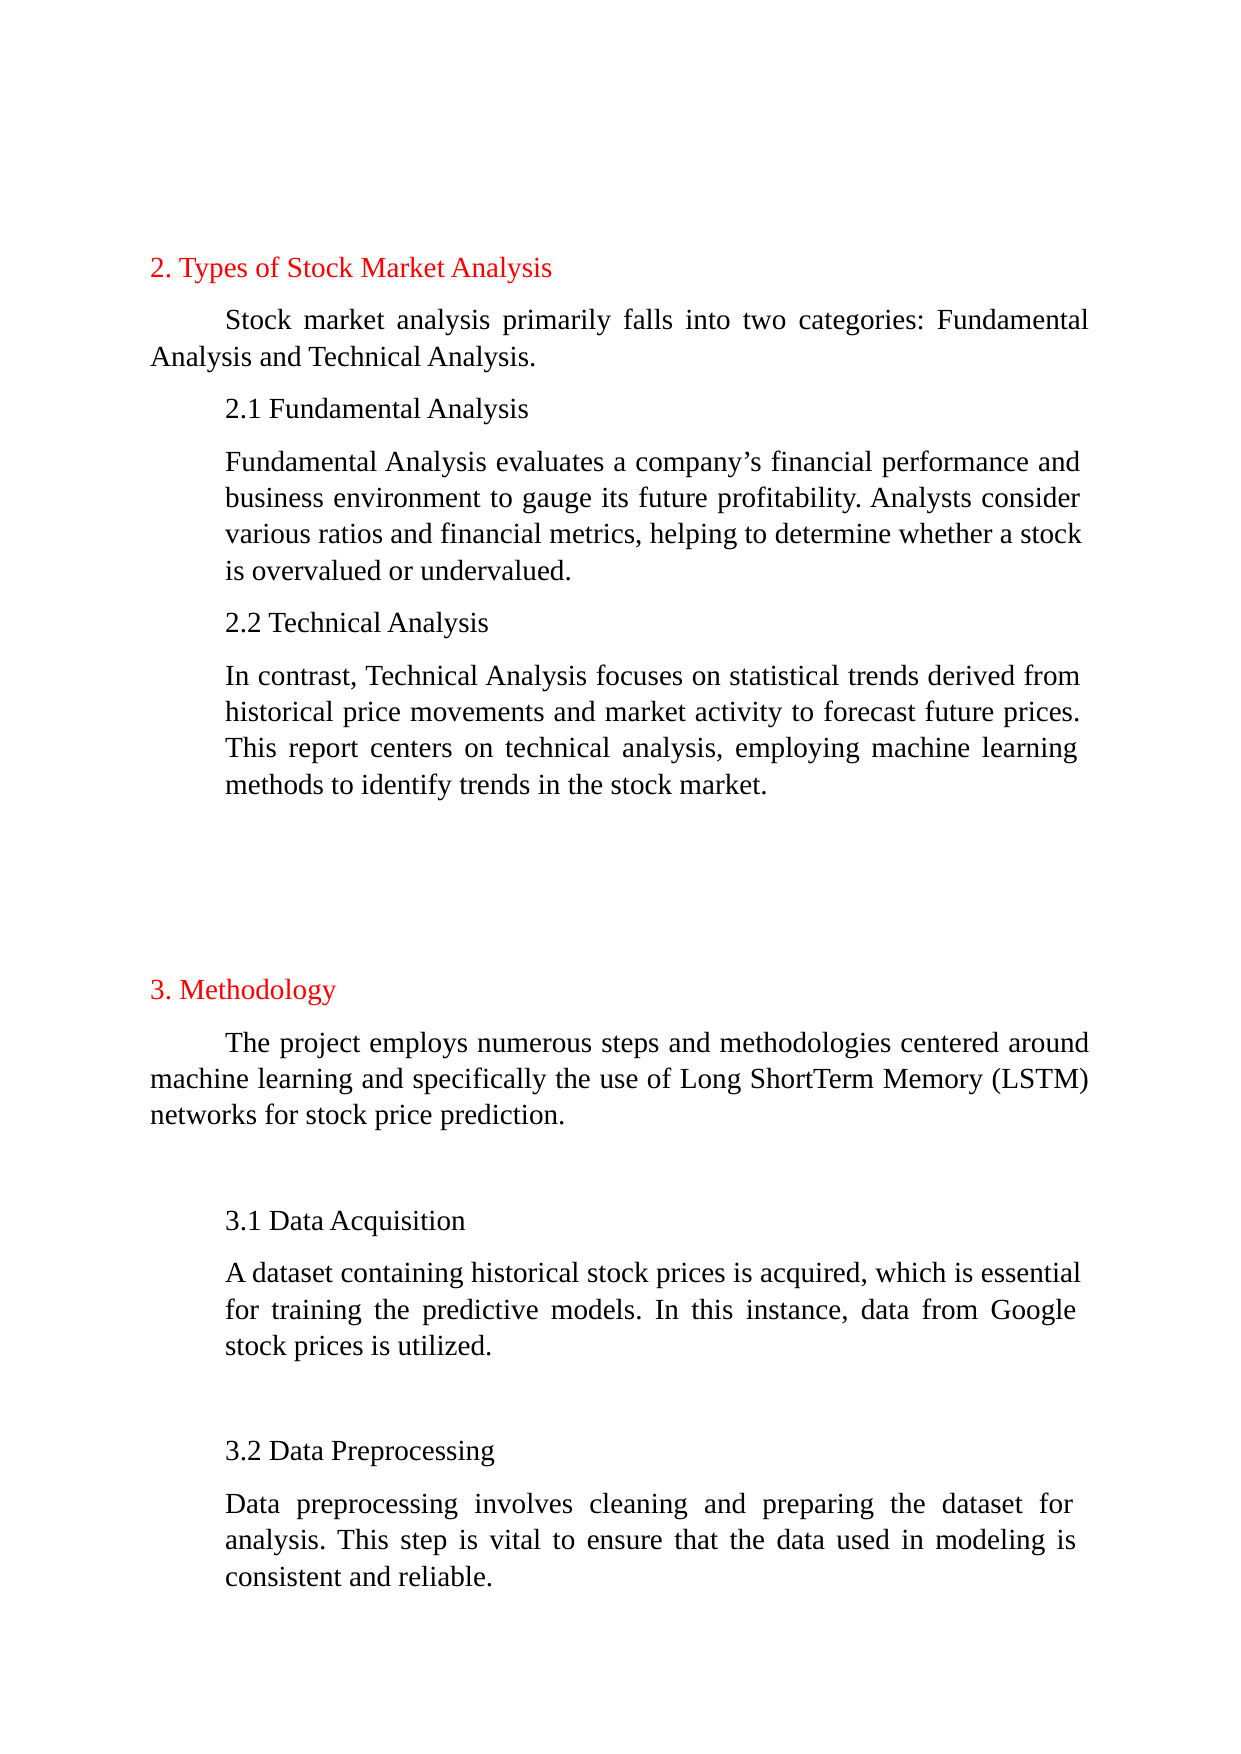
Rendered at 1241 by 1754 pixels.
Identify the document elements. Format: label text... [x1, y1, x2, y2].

text 2.1 Fundamental Analysis [150, 391, 1090, 425]
text 3.2 Data Preprocessing [150, 1433, 1090, 1467]
text Fundamental Analysis evaluates a company’s financial performance and business environment to gauge its future profitability. Analysts consider various ratios and financial metrics, helping to determine whether a stock is overvalued or undervalued. [150, 444, 1090, 586]
text 3. Methodology [150, 972, 1090, 1006]
text The project employs numerous steps and methodologies centered around machine learning and specifically the use of Long ShortTerm Memory (LSTM) networks for stock price prediction. [150, 1025, 1090, 1131]
text A dataset containing historical stock prices is acquired, which is essential for training the predictive models. In this instance, data from Google stock prices is utilized. [150, 1256, 1090, 1361]
text 2. Types of Stock Market Analysis [150, 250, 1090, 283]
text 3.1 Data Acquisition [150, 1203, 1090, 1236]
text Stock market analysis primarily falls into two categories: Fundamental Analysis and Technical Analysis. [150, 302, 1090, 372]
text In contrast, Technical Analysis focuses on statistical trends derived from historical price movements and market activity to forecast future prices. This report centers on technical analysis, employing machine learning methods to identify trends in the stock market. [150, 658, 1090, 800]
text 2.2 Technical Analysis [150, 606, 1090, 639]
text Data preprocessing involves cleaning and preparing the dataset for analysis. This step is vital to ensure that the data used in modeling is consistent and reliable. [150, 1486, 1090, 1592]
